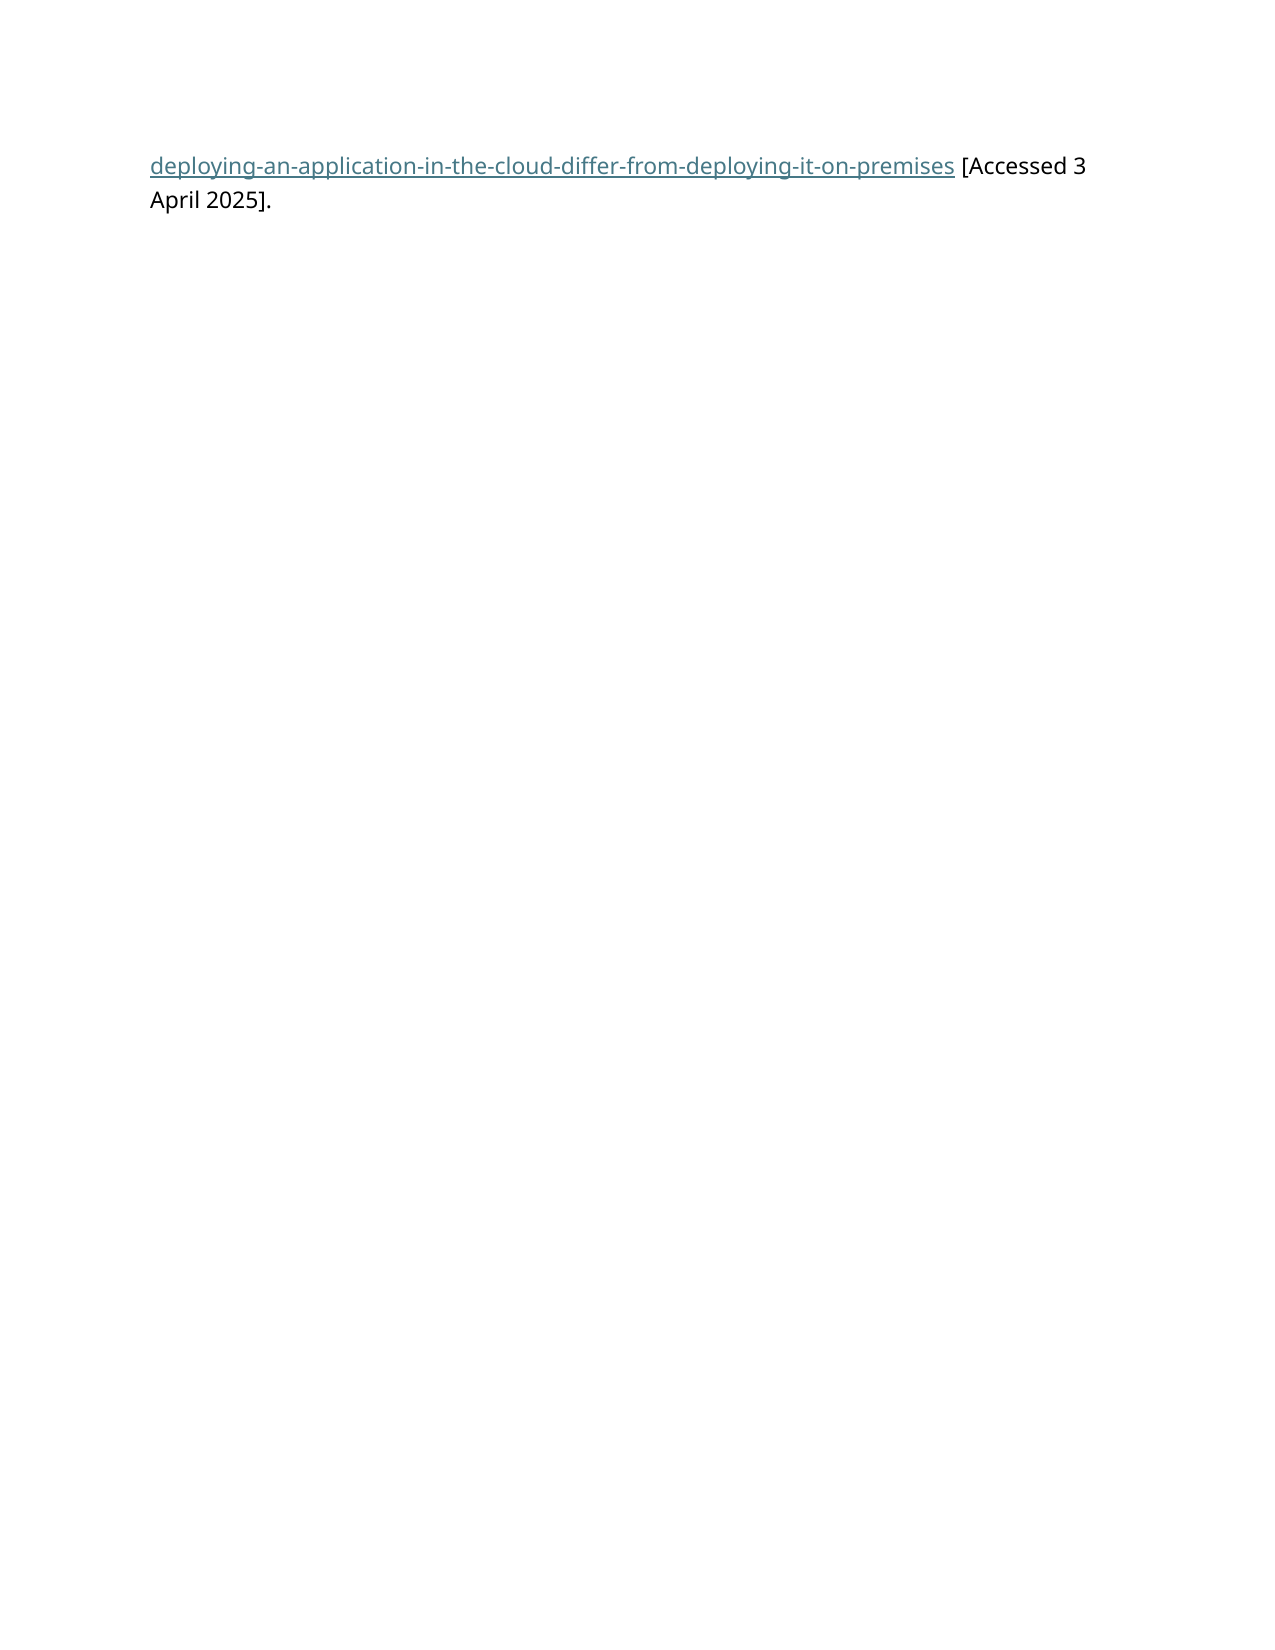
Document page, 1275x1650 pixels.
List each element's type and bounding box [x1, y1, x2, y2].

text [150, 150, 1125, 215]
